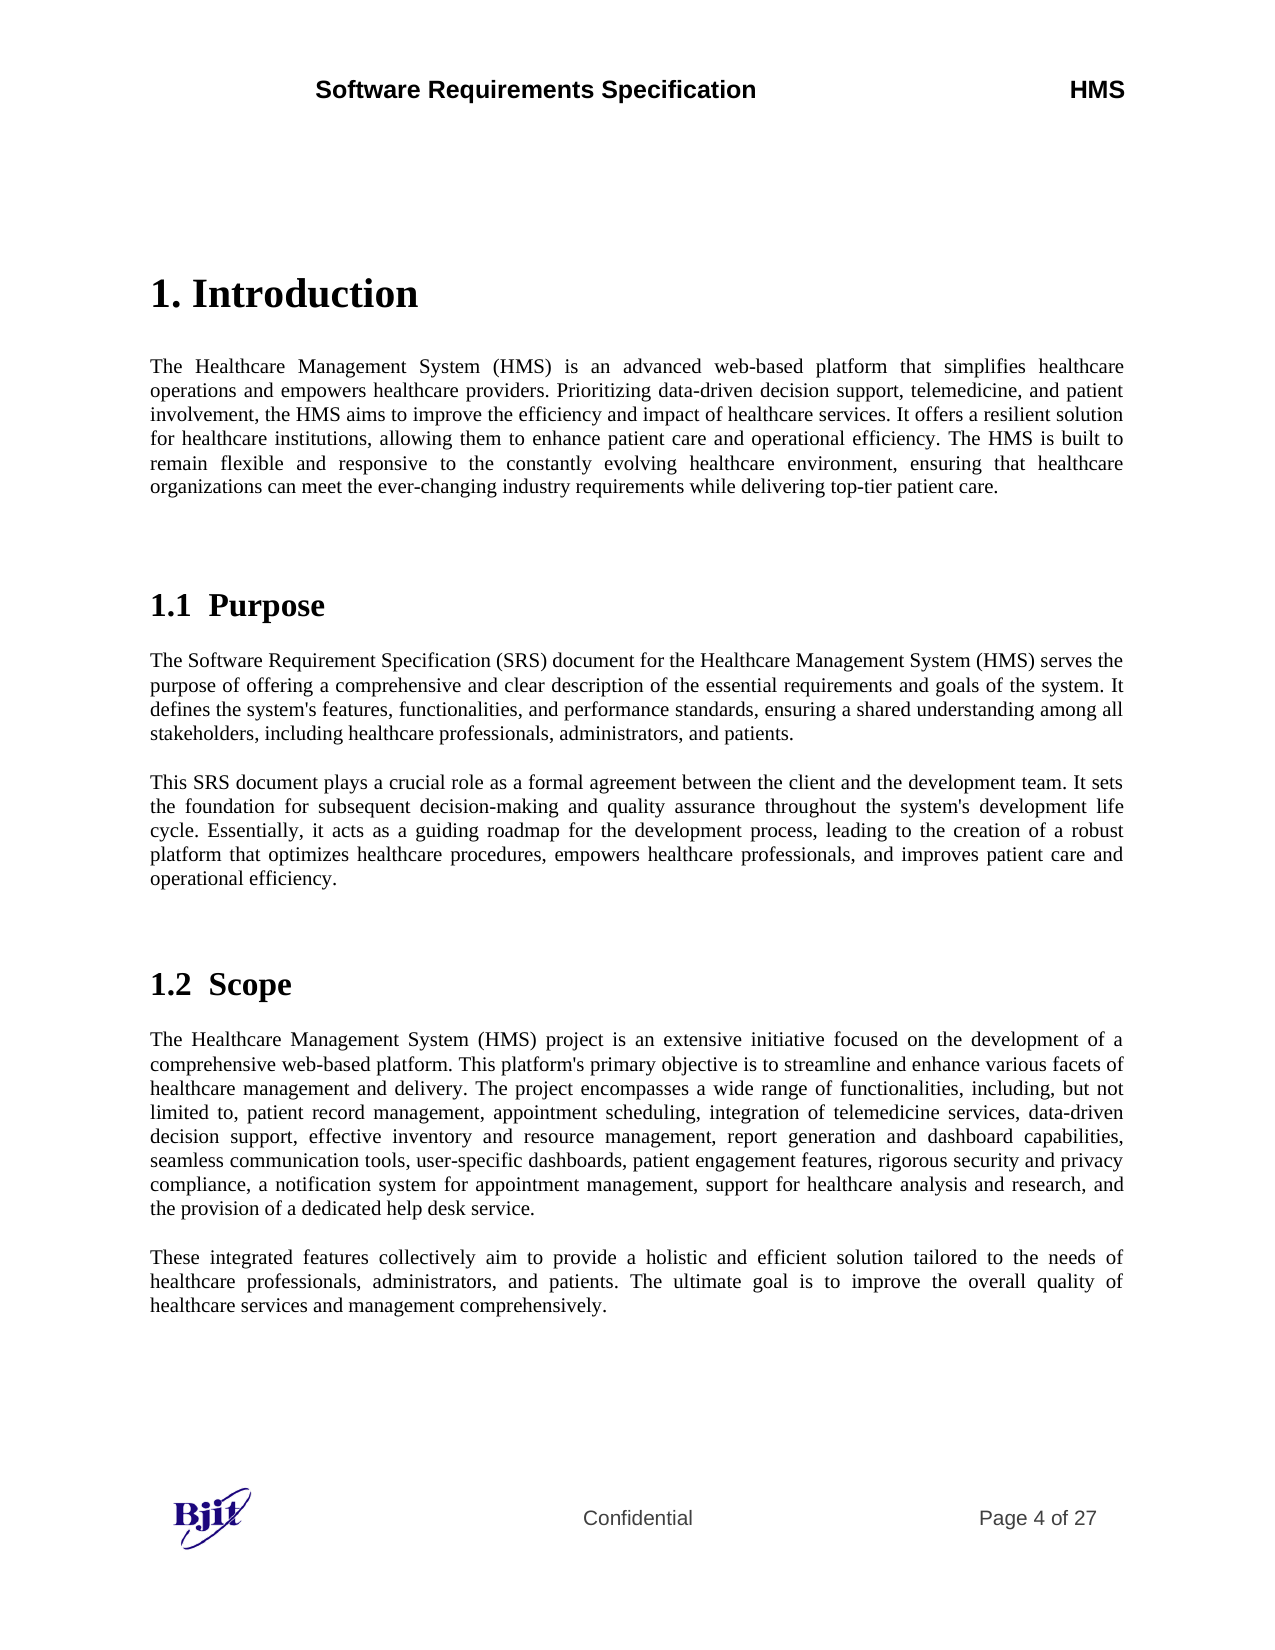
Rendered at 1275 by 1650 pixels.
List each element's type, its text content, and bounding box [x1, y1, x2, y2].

list This SRS document plays a crucial role as a formal agreement between the client and the development team. It sets the foundation for subsequent decision-making and quality assurance throughout the system's development life cycle. Essentially, it acts as a guiding roadmap for the development process, leading to the creation of a robust platform that optimizes healthcare procedures, empowers healthcare professionals, and improves patient care and operational efficiency. [150, 770, 1125, 890]
list The Healthcare Management System (HMS) project is an extensive initiative focused on the development of a comprehensive web-based platform. This platform's primary objective is to streamline and enhance various facets of healthcare management and delivery. The project encompasses a wide range of functionalities, including, but not limited to, patient record management, appointment scheduling, integration of telemedicine services, data-driven decision support, effective inventory and resource management, report generation and dashboard capabilities, seamless communication tools, user-specific dashboards, patient engagement features, rigorous security and privacy compliance, a notification system for appointment management, support for healthcare analysis and research, and the provision of a dedicated help desk service. [150, 1027, 1125, 1220]
list Purpose [150, 585, 1125, 623]
picture [172, 1486, 252, 1551]
list The Software Requirement Specification (SRS) document for the Healthcare Management System (HMS) serves the purpose of offering a comprehensive and clear description of the essential requirements and goals of the system. It defines the system's features, functionalities, and performance standards, ensuring a shared understanding among all stakeholders, including healthcare professionals, administrators, and patients. [150, 648, 1125, 745]
list Scope [150, 964, 1125, 1002]
list These integrated features collectively aim to provide a holistic and efficient solution tailored to the needs of healthcare professionals, administrators, and patients. The ultimate goal is to improve the overall quality of healthcare services and management comprehensively. [150, 1245, 1125, 1317]
list The Healthcare Management System (HMS) is an advanced web-based platform that simplifies healthcare operations and empowers healthcare providers. Prioritizing data-driven decision support, telemedicine, and patient involvement, the HMS aims to improve the efficiency and impact of healthcare services. It offers a resilient solution for healthcare institutions, allowing them to enhance patient care and operational efficiency. The HMS is built to remain flexible and responsive to the constantly evolving healthcare environment, ensuring that healthcare organizations can meet the ever-changing industry requirements while delivering top-tier patient care. [150, 354, 1125, 498]
list Introduction [150, 269, 1125, 317]
